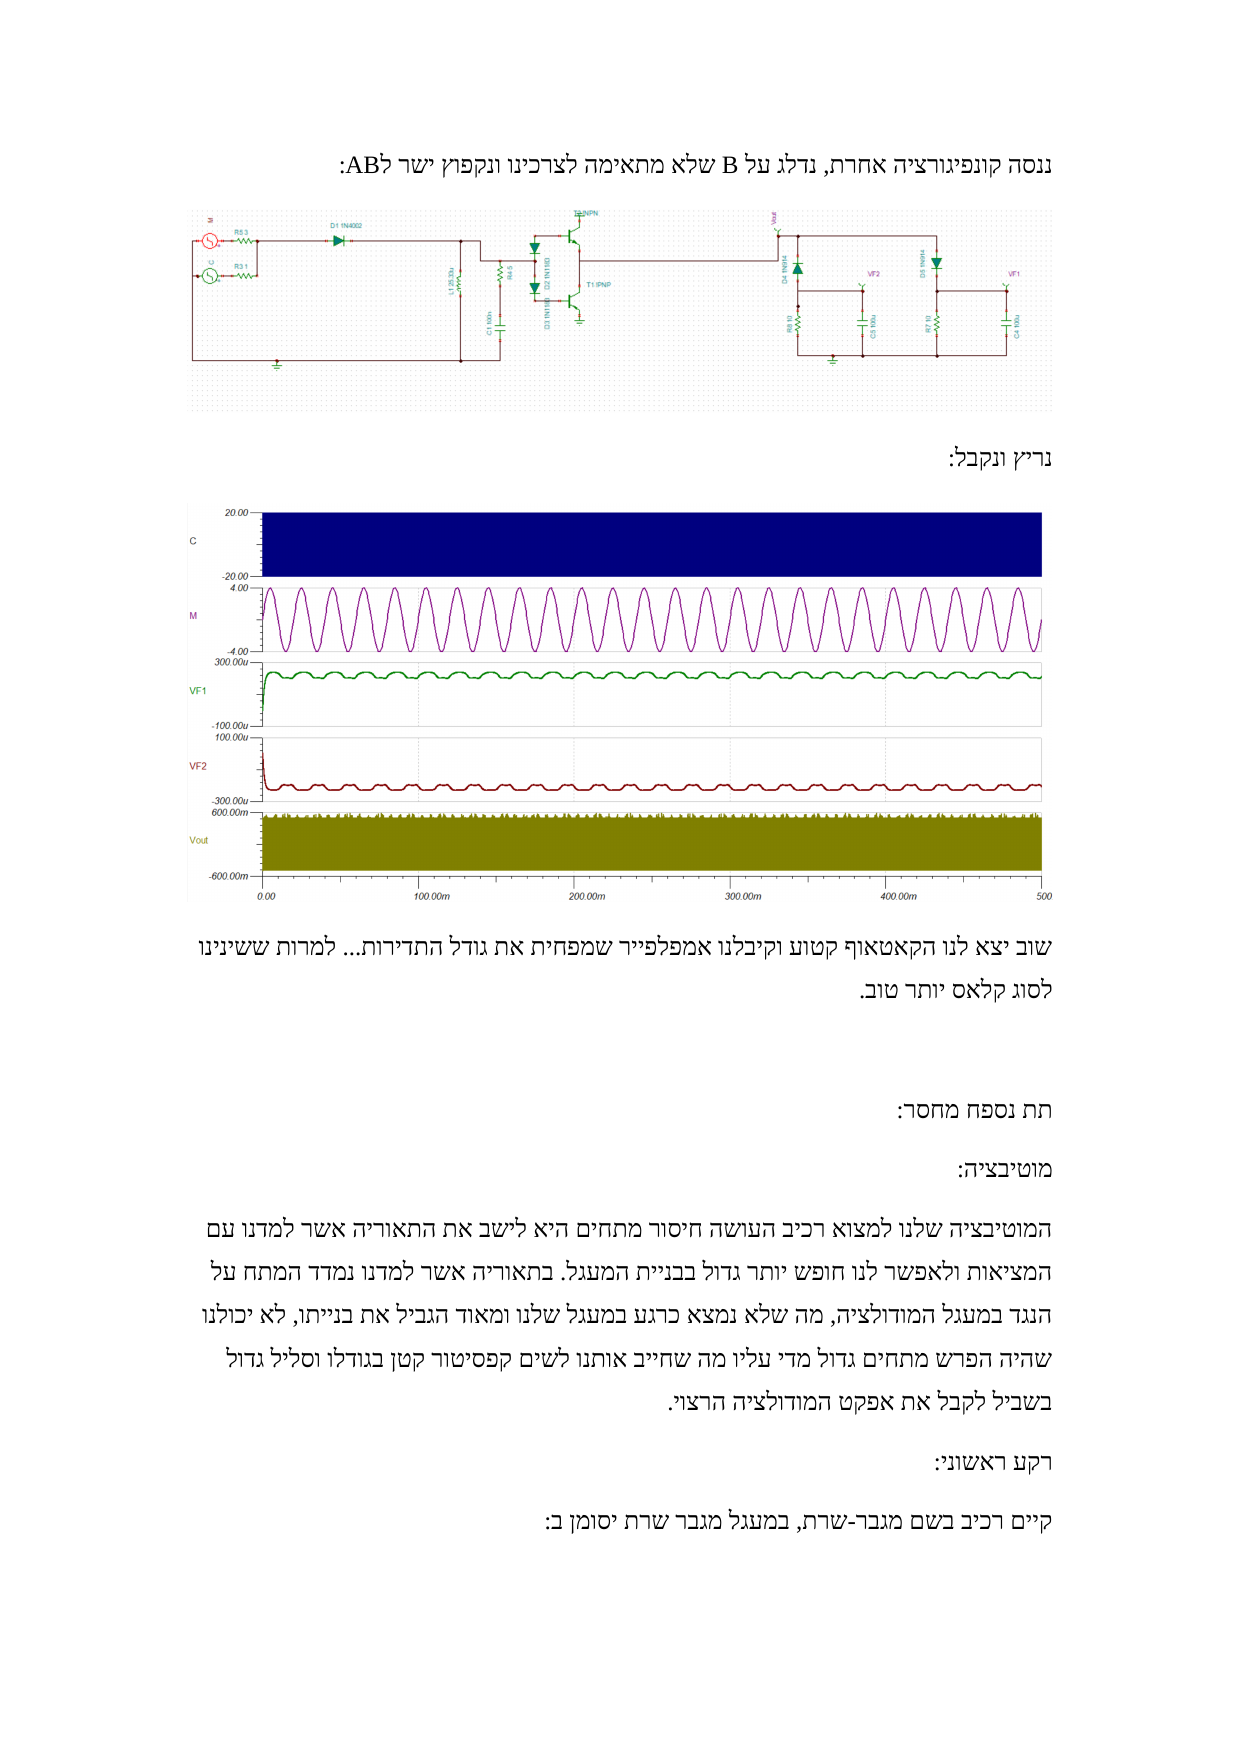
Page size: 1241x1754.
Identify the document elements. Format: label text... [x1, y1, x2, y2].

text המוטיבציה שלנו למצוא רכיב העושה חיסור מתחים היא לישב את התאוריה אשר למדנו עם המציאות ולאפשר לנו חופש יותר גדול בבניית המעגל. בתאוריה אשר למדנו נמדד המתח על הנגד במעגל המודולציה, מה שלא נמצא כרגע במעגל שלנו ומאוד הגביל את בנייתו, לא יכולנו שהיה הפרש מתחים גדול מדי עליו מה שחייב אותנו לשים קפסיטור קטן בגודלו וסליל גדול בשביל לקבל את אפקט המודולציה הרצוי. [187, 1214, 1053, 1416]
text ננסה קונפיגורציה אחרת, נדלג על B שלא מתאימה לצרכינו ונקפוץ ישר לAB: [187, 150, 1053, 179]
text רקע ראשוני: [187, 1447, 1053, 1475]
text מוטיבציה: [187, 1154, 1053, 1183]
text שוב יצא לנו הקאטאוף קטוע וקיבלנו אמפלפייר שמפחית את גודל התדירות... למרות ששינינו לסוג קלאס יותר טוב. [187, 932, 1053, 1004]
picture [187, 503, 1053, 902]
text תת נספח מחסר: [187, 1095, 1053, 1123]
text קיים רכיב בשם מגבר-שרת, במעגל מגבר שרת יסומן ב: [187, 1506, 1053, 1535]
picture [187, 209, 1053, 413]
text נריץ ונקבל: [187, 443, 1053, 472]
